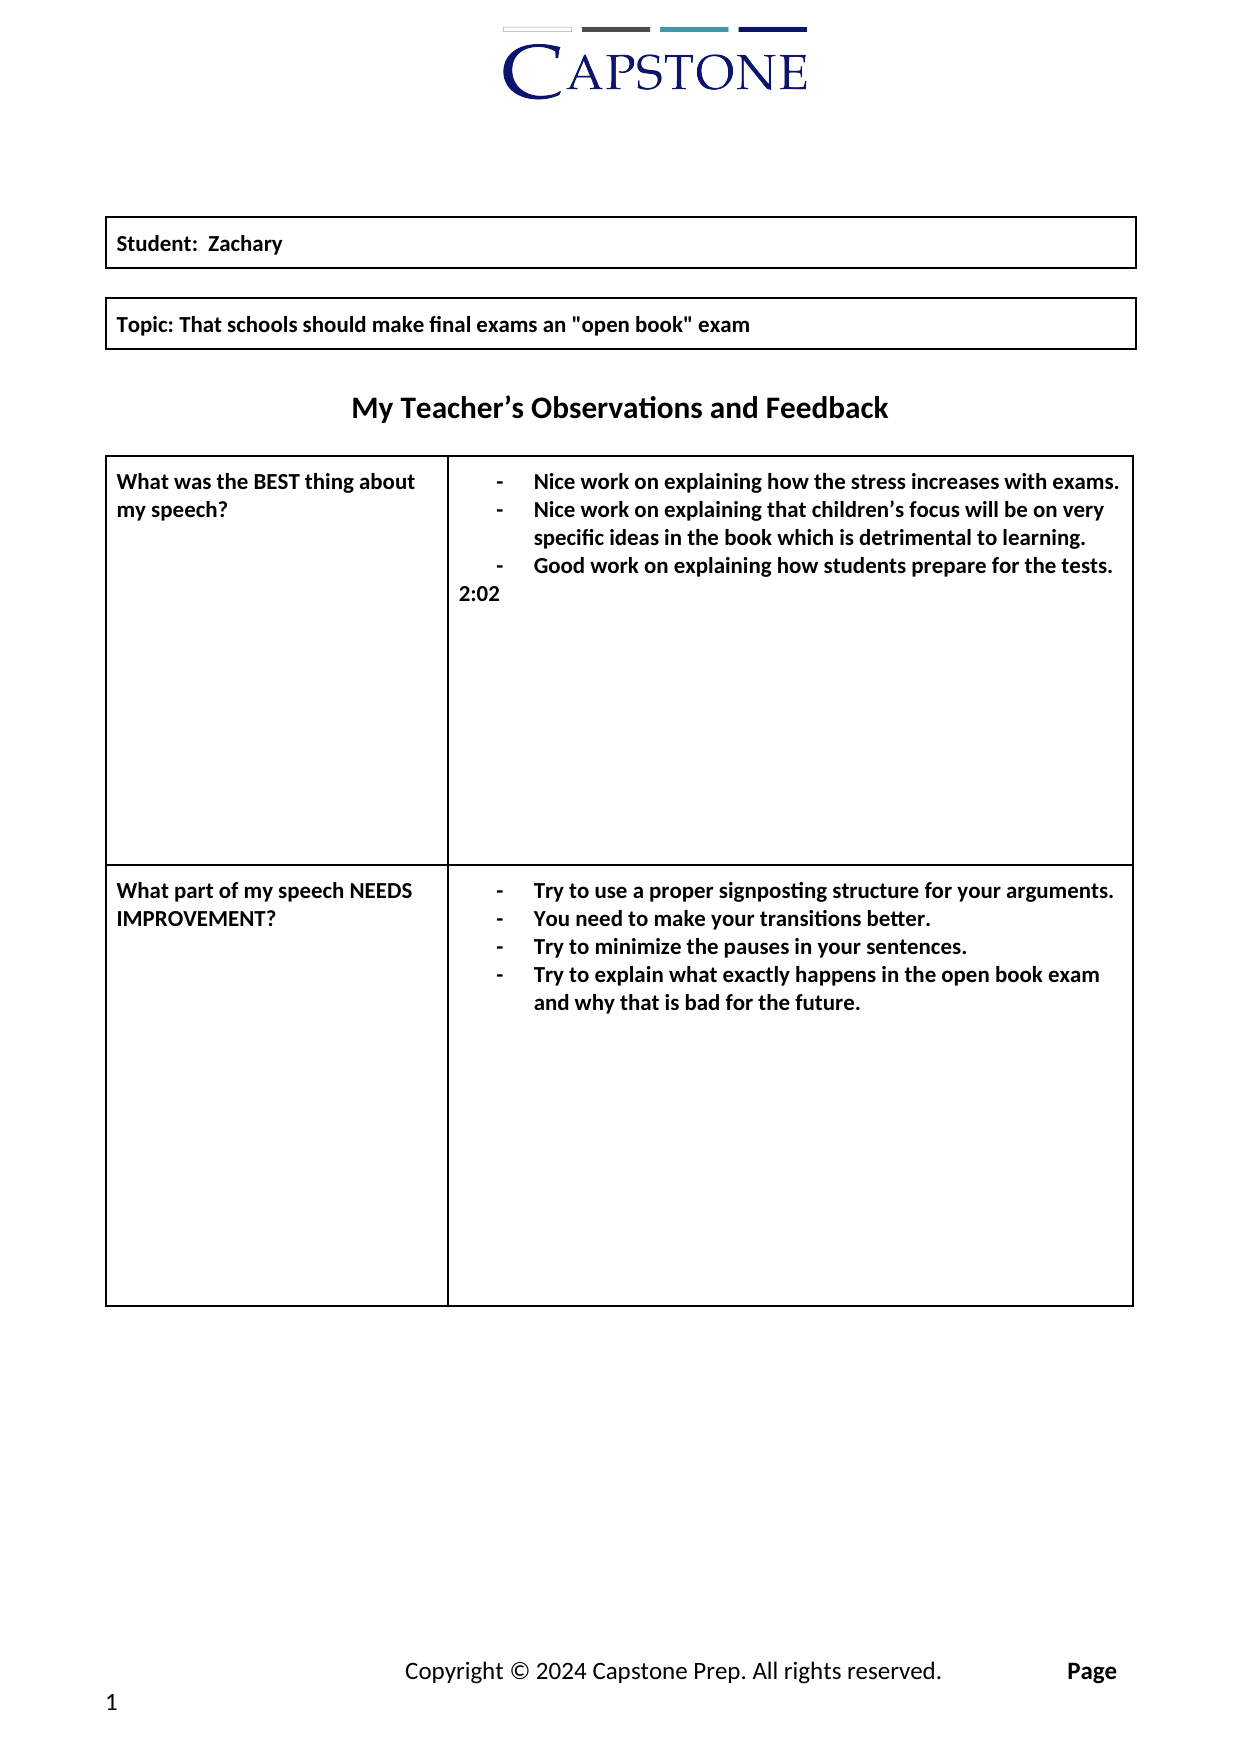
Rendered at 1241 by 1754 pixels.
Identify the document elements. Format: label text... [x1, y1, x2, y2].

table_header Nice work on explaining how the stress increases with exams. Nice work on explaining that children’s focus will be on very specific ideas in the book which is detrimental to learning. Good work on explaining how students prepare for the tests. 2:02 [449, 457, 1132, 864]
table_header Student: Zachary [107, 218, 1135, 267]
text My Teacher’s Observations and Feedback [105, 388, 1135, 427]
table_header Topic: That schools should make final exams an "open book" exam [107, 299, 1135, 348]
picture [495, 18, 816, 106]
table_header What was the BEST thing about my speech? [107, 457, 447, 864]
table_cell What part of my speech NEEDS IMPROVEMENT? [107, 866, 447, 1304]
table_cell Try to use a proper signposting structure for your arguments. You need to make your transitions better. Try to minimize the pauses in your sentences. Try to explain what exactly happens in the open book exam and why that is bad for the future. [449, 866, 1132, 1304]
